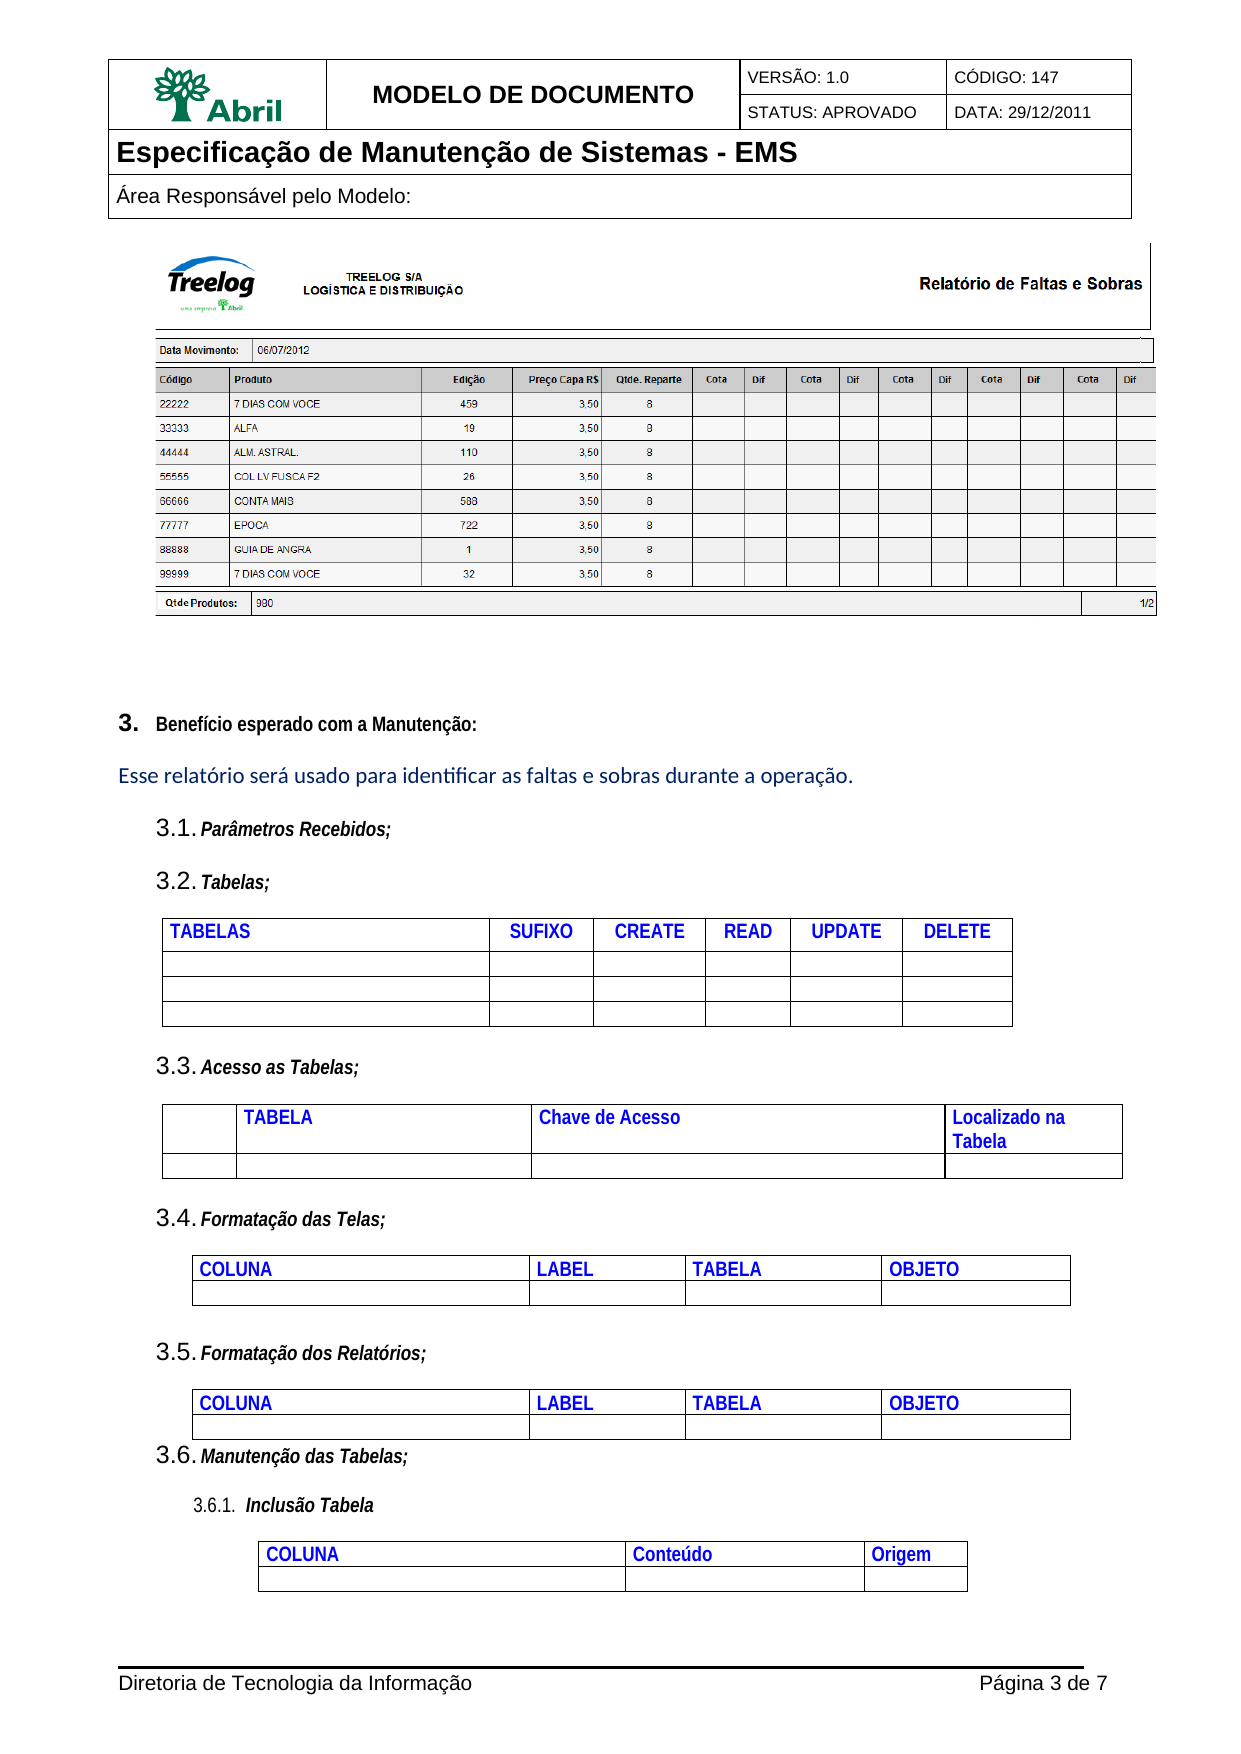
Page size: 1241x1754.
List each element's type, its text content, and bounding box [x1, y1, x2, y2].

table_header Chave de Acesso [532, 1105, 944, 1153]
table_cell [882, 1415, 1070, 1439]
subtitle Tabelas; [156, 866, 1122, 894]
table_cell [163, 977, 489, 1001]
table_cell [490, 1002, 593, 1026]
table_header TABELA [237, 1105, 531, 1153]
table_cell [791, 977, 902, 1001]
table_header LABEL [530, 1390, 685, 1414]
table_cell [594, 952, 705, 976]
table_header SUFIXO [490, 919, 593, 951]
table_header Benefício esperado com a Manutenção: Esse relatório será usado para identificar as faltas e sobras durante a operação. [111, 708, 1129, 813]
table_cell [163, 1154, 236, 1178]
subtitle Inclusão Tabela [193, 1493, 1122, 1517]
table_header UPDATE [791, 919, 902, 951]
table_header OBJETO [882, 1256, 1070, 1280]
table_cell [193, 1281, 529, 1305]
table_cell [163, 1002, 489, 1026]
table_cell [791, 952, 902, 976]
table_header TABELA [686, 1256, 881, 1280]
table_header Localizado na Tabela [946, 1105, 1122, 1153]
table_cell [882, 1281, 1070, 1305]
table_cell [865, 1567, 967, 1591]
table_cell [530, 1281, 685, 1305]
subtitle Formatação das Telas; [156, 1203, 1122, 1231]
table_header CREATE [594, 919, 705, 951]
table_cell [706, 952, 790, 976]
subtitle Manutenção das Tabelas; [156, 1440, 1122, 1469]
table_header LABEL [530, 1256, 685, 1280]
table_cell [903, 952, 1012, 976]
table_cell [706, 977, 790, 1001]
table_header COLUNA [193, 1390, 529, 1414]
table_cell [237, 1154, 531, 1178]
table_cell [163, 952, 489, 976]
table_header TABELAS [163, 919, 489, 951]
table_header [163, 1105, 236, 1153]
table_cell [530, 1415, 685, 1439]
table_cell [532, 1154, 944, 1178]
table_cell [594, 977, 705, 1001]
table_cell [903, 1002, 1012, 1026]
table_header READ [706, 919, 790, 951]
table_cell [490, 952, 593, 976]
table_header COLUNA [193, 1256, 529, 1280]
table_cell [686, 1281, 881, 1305]
subtitle Acesso as Tabelas; [156, 1051, 1122, 1080]
subtitle Parâmetros Recebidos; [156, 813, 1122, 842]
picture [155, 243, 1159, 624]
table_cell [626, 1567, 864, 1591]
table_cell [193, 1415, 529, 1439]
table_cell [686, 1415, 881, 1439]
table_cell [791, 1002, 902, 1026]
table_header Origem [865, 1542, 967, 1566]
table_header TABELA [686, 1390, 881, 1414]
subtitle Formatação dos Relatórios; [156, 1337, 1122, 1365]
table_header DELETE [903, 919, 1012, 951]
table_cell [490, 977, 593, 1001]
table_cell [946, 1154, 1122, 1178]
table_header OBJETO [882, 1390, 1070, 1414]
table_cell [903, 977, 1012, 1001]
table_cell [594, 1002, 705, 1026]
table_cell [259, 1567, 625, 1591]
table_header Conteúdo [626, 1542, 864, 1566]
table_header COLUNA [259, 1542, 625, 1566]
table_cell [706, 1002, 790, 1026]
